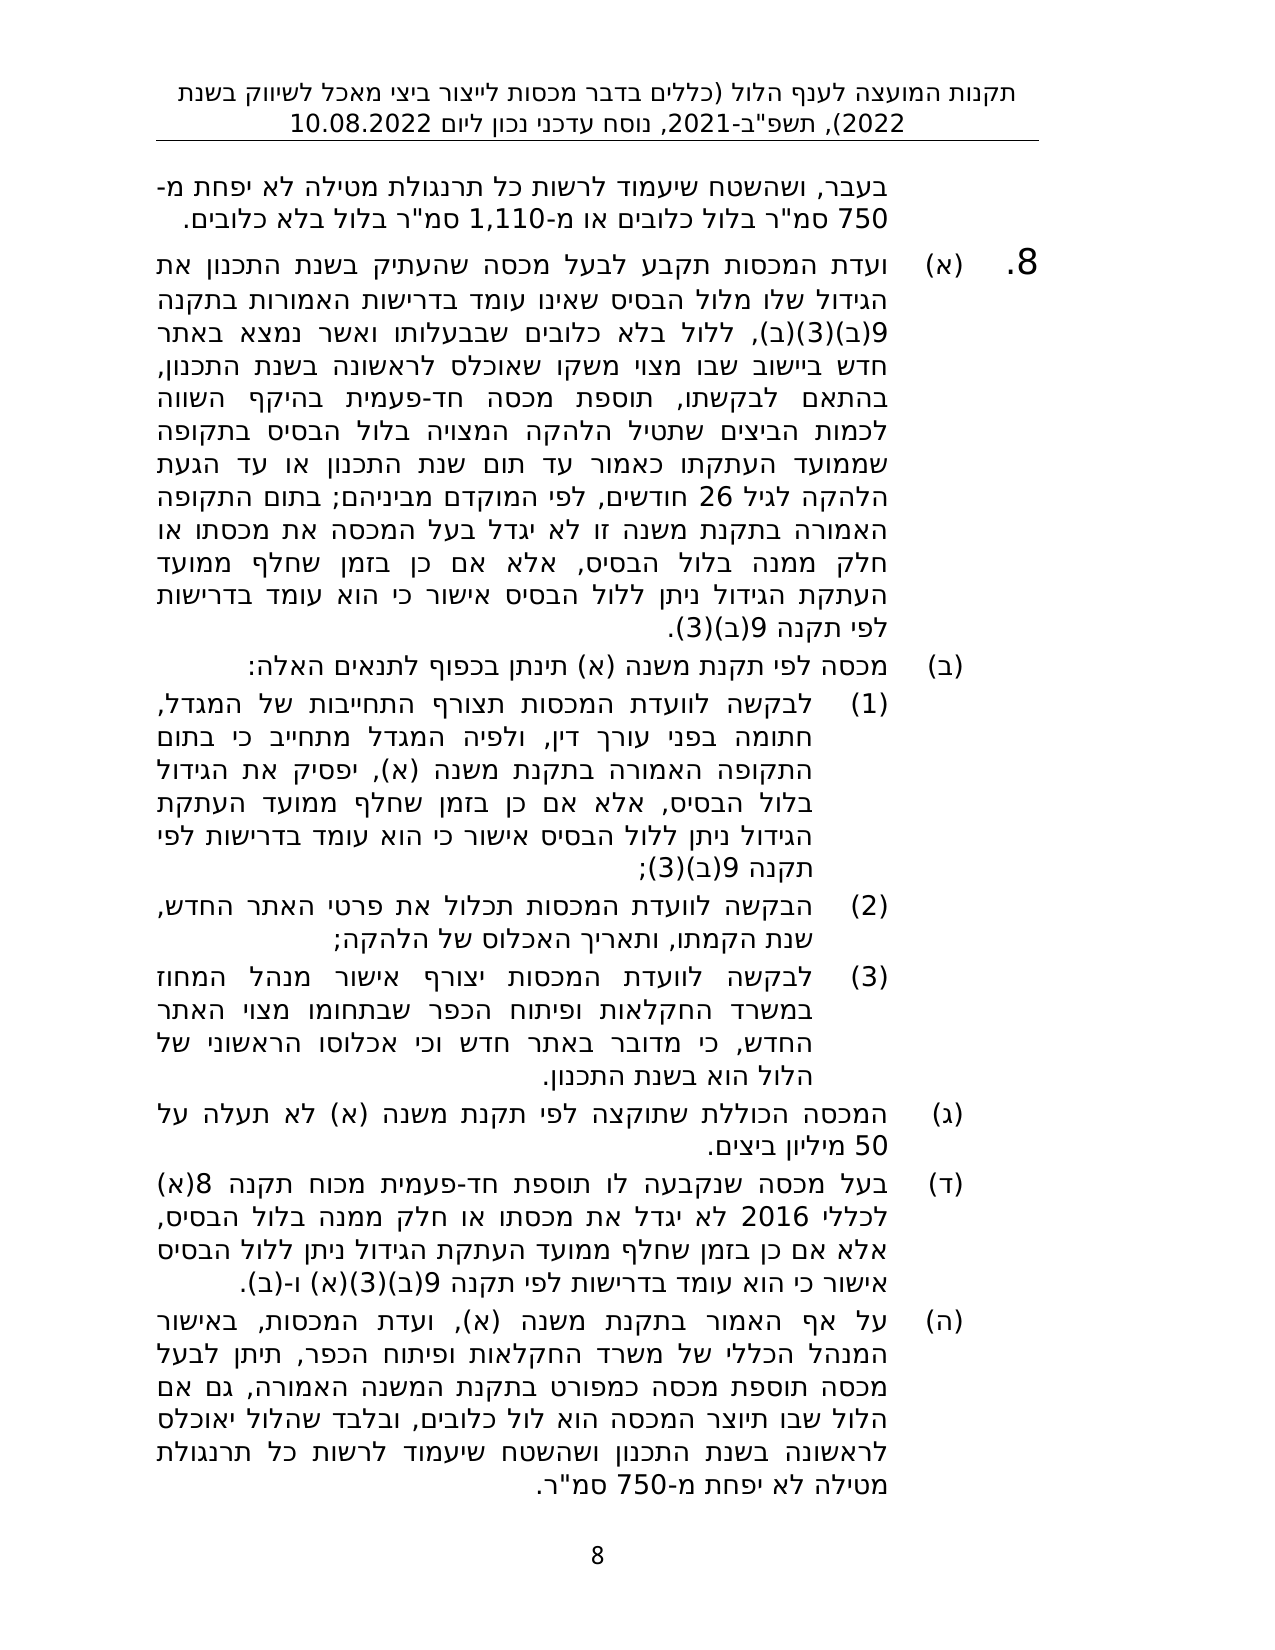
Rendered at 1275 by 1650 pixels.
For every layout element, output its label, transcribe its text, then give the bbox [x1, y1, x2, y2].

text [156, 177, 964, 373]
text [156, 1442, 964, 1540]
text (2) הבקשה לוועדת המכסות תכלול את פרטי האתר החדש, שנת הקמתו, ותאריך האכלוס של הלהקה; [156, 1028, 889, 1092]
text 8. (א) ועדת המכסות תקבע לבעל מכסה שהעתיק בשנת התכנון את הגידול שלו מלול הבסיס שאינו עומד בדרישות האמורות בתקנה 9(ב)(3)(ב), ללול בלא כלובים שבבעלותו ואשר נמצא באתר חדש ביישוב שבו מצוי משקו שאוכלס לראשונה בשנת התכנון, בהתאם לבקשתו, תוספת מכסה חד-פעמית בהיקף השווה לכמות הביצים שתטיל הלהקה המצויה בלול הבסיס בתקופה שממועד העתקתו כאמור עד תום שנת התכנון או עד הגעת הלהקה לגיל 26 חודשים, לפי המוקדם מביניהם; בתום התקופה האמורה בתקנת משנה זו לא יגדל בעל המכסה את מכסתו או חלק ממנה בלול הבסיס, אלא אם כן בזמן שחלף ממועד העתקת הגידול ניתן ללול הבסיס אישור כי הוא עומד בדרישות לפי תקנה 9(ב)(3). [156, 379, 1039, 781]
text (1) לבקשה לוועדת המכסות תצורף התחייבות של המגדל, חתומה בפני עורך דין, ולפיה המגדל מתחייב כי בתום התקופה האמורה בתקנת משנה (א), יפסיק את הגידול בלול הבסיס, אלא אם כן בזמן שחלף ממועד העתקת הגידול ניתן ללול הבסיס אישור כי הוא עומד בדרישות לפי תקנה 9(ב)(3); [156, 826, 889, 1021]
text (ב) מכסה לפי תקנת משנה (א) תינתן בכפוף לתנאים האלה: [156, 788, 964, 819]
text (ג) המכסה הכוללת שתוקצה לפי תקנת משנה (א) לא תעלה על 50 מיליון ביצים. [156, 1235, 964, 1299]
text (ד) בעל מכסה שנקבעה לו תוספת חד-פעמית מכוח תקנה 8(א) לכללי 2016 לא יגדל את מכסתו או חלק ממנה בלול הבסיס, אלא אם כן בזמן שחלף ממועד העתקת הגידול ניתן ללול הבסיס אישור כי הוא עומד בדרישות לפי תקנה 9(ב)(3)(א) ו-(ב). [156, 1306, 964, 1436]
text (3) לבקשה לוועדת המכסות יצורף אישור מנהל המחוז במשרד החקלאות ופיתוח הכפר שבתחומו מצוי האתר החדש, כי מדובר באתר חדש וכי אכלוסו הראשוני של הלול הוא בשנת התכנון. [156, 1099, 889, 1229]
